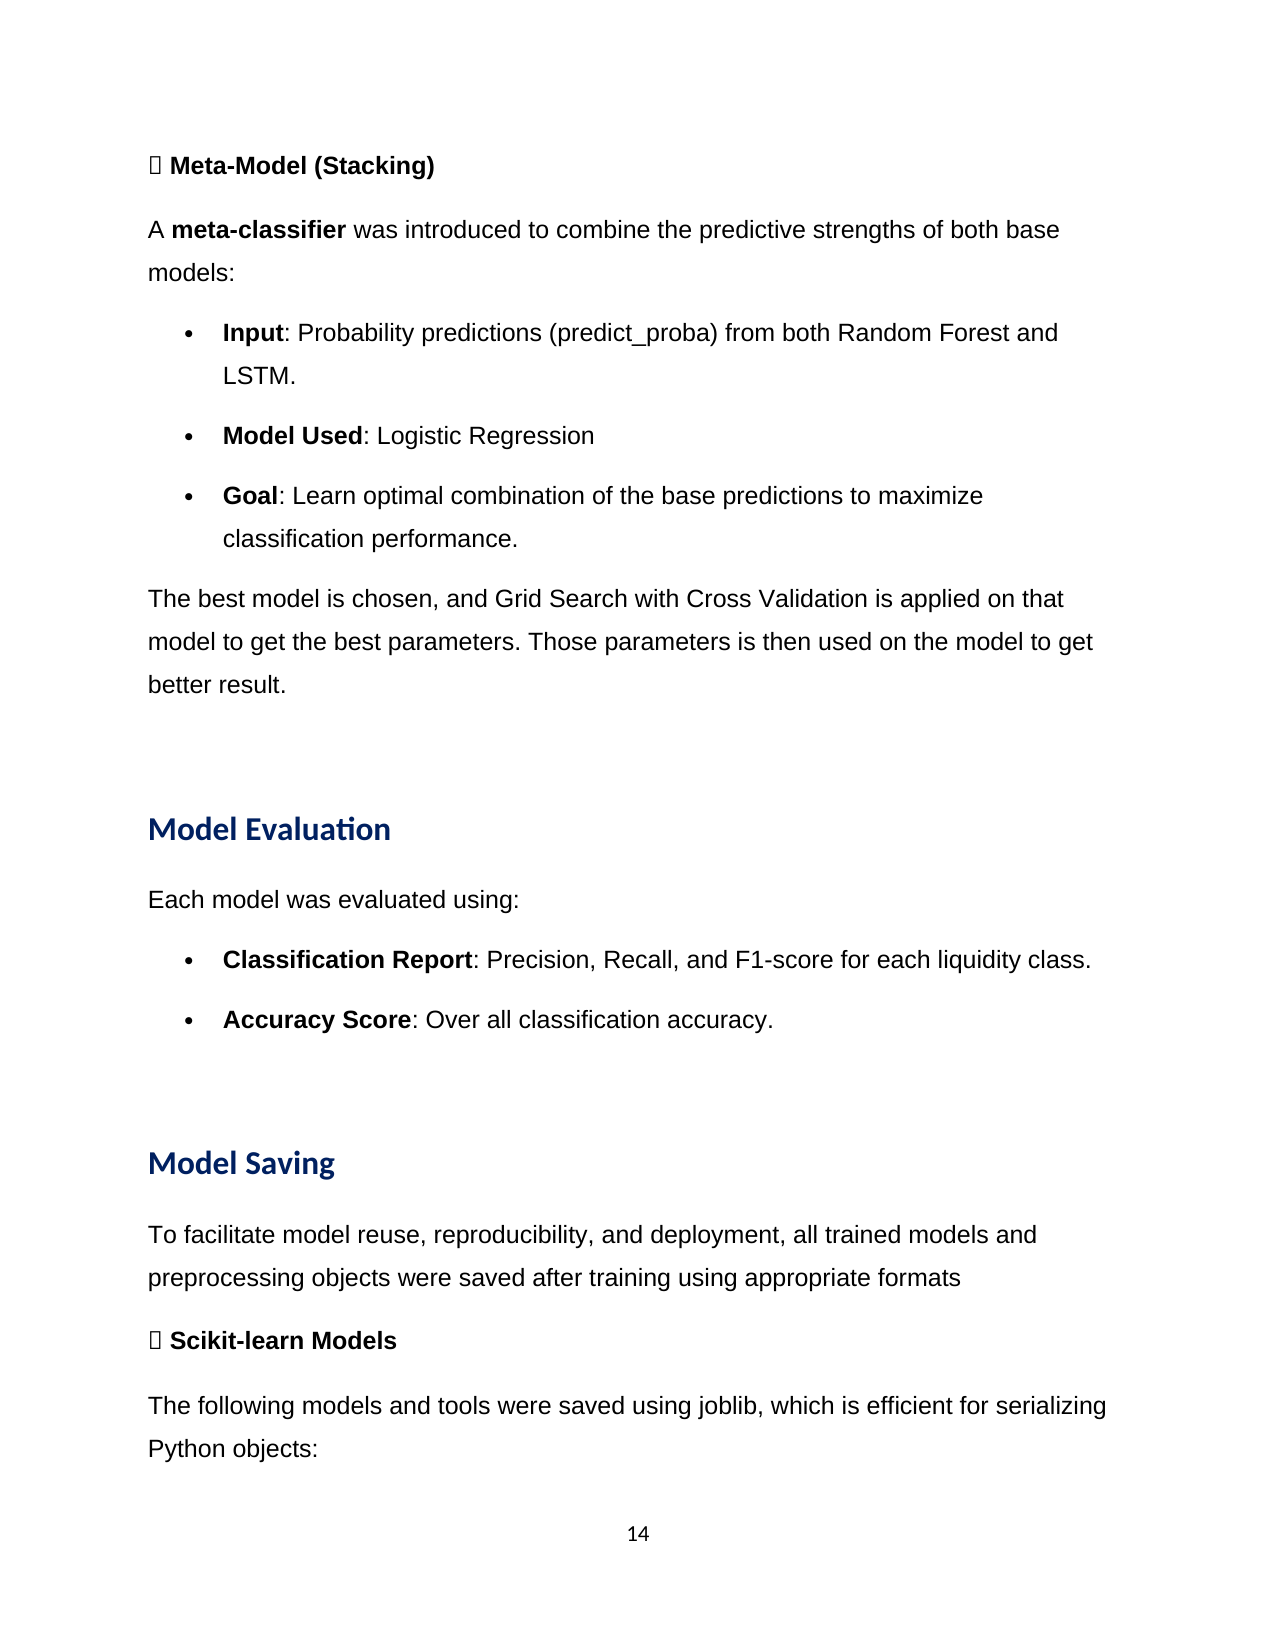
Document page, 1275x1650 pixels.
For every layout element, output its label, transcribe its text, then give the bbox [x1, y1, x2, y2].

text The following models and tools were saved using joblib, which is efficient for serializing Python objects: [148, 1391, 1127, 1463]
text 🔹 Meta-Model (Stacking) [148, 148, 1127, 182]
text A meta-classifier was introduced to combine the predictive strengths of both base models: [148, 215, 1127, 287]
list Goal: Learn optimal combination of the base predictions to maximize classification performance. [185, 481, 1127, 553]
text Model Evaluation [148, 808, 1127, 848]
list Input: Probability predictions (predict_proba) from both Random Forest and LSTM. [185, 318, 1127, 390]
text Model Saving [148, 1142, 1127, 1183]
list Classification Report: Precision, Recall, and F1-score for each liquidity class. [185, 945, 1127, 974]
list Model Used: Logistic Regression [185, 421, 1127, 450]
list Accuracy Score: Over all classification accuracy. [185, 1005, 1127, 1034]
text 🔹 Scikit-learn Models [148, 1323, 1127, 1357]
text The best model is chosen, and Grid Search with Cross Validation is applied on that model to get the best parameters. Those parameters is then used on the model to get better result. [148, 584, 1127, 699]
text Each model was evaluated using: [148, 885, 1127, 914]
text To facilitate model reuse, reproducibility, and deployment, all trained models and preprocessing objects were saved after training using appropriate formats [148, 1220, 1127, 1292]
